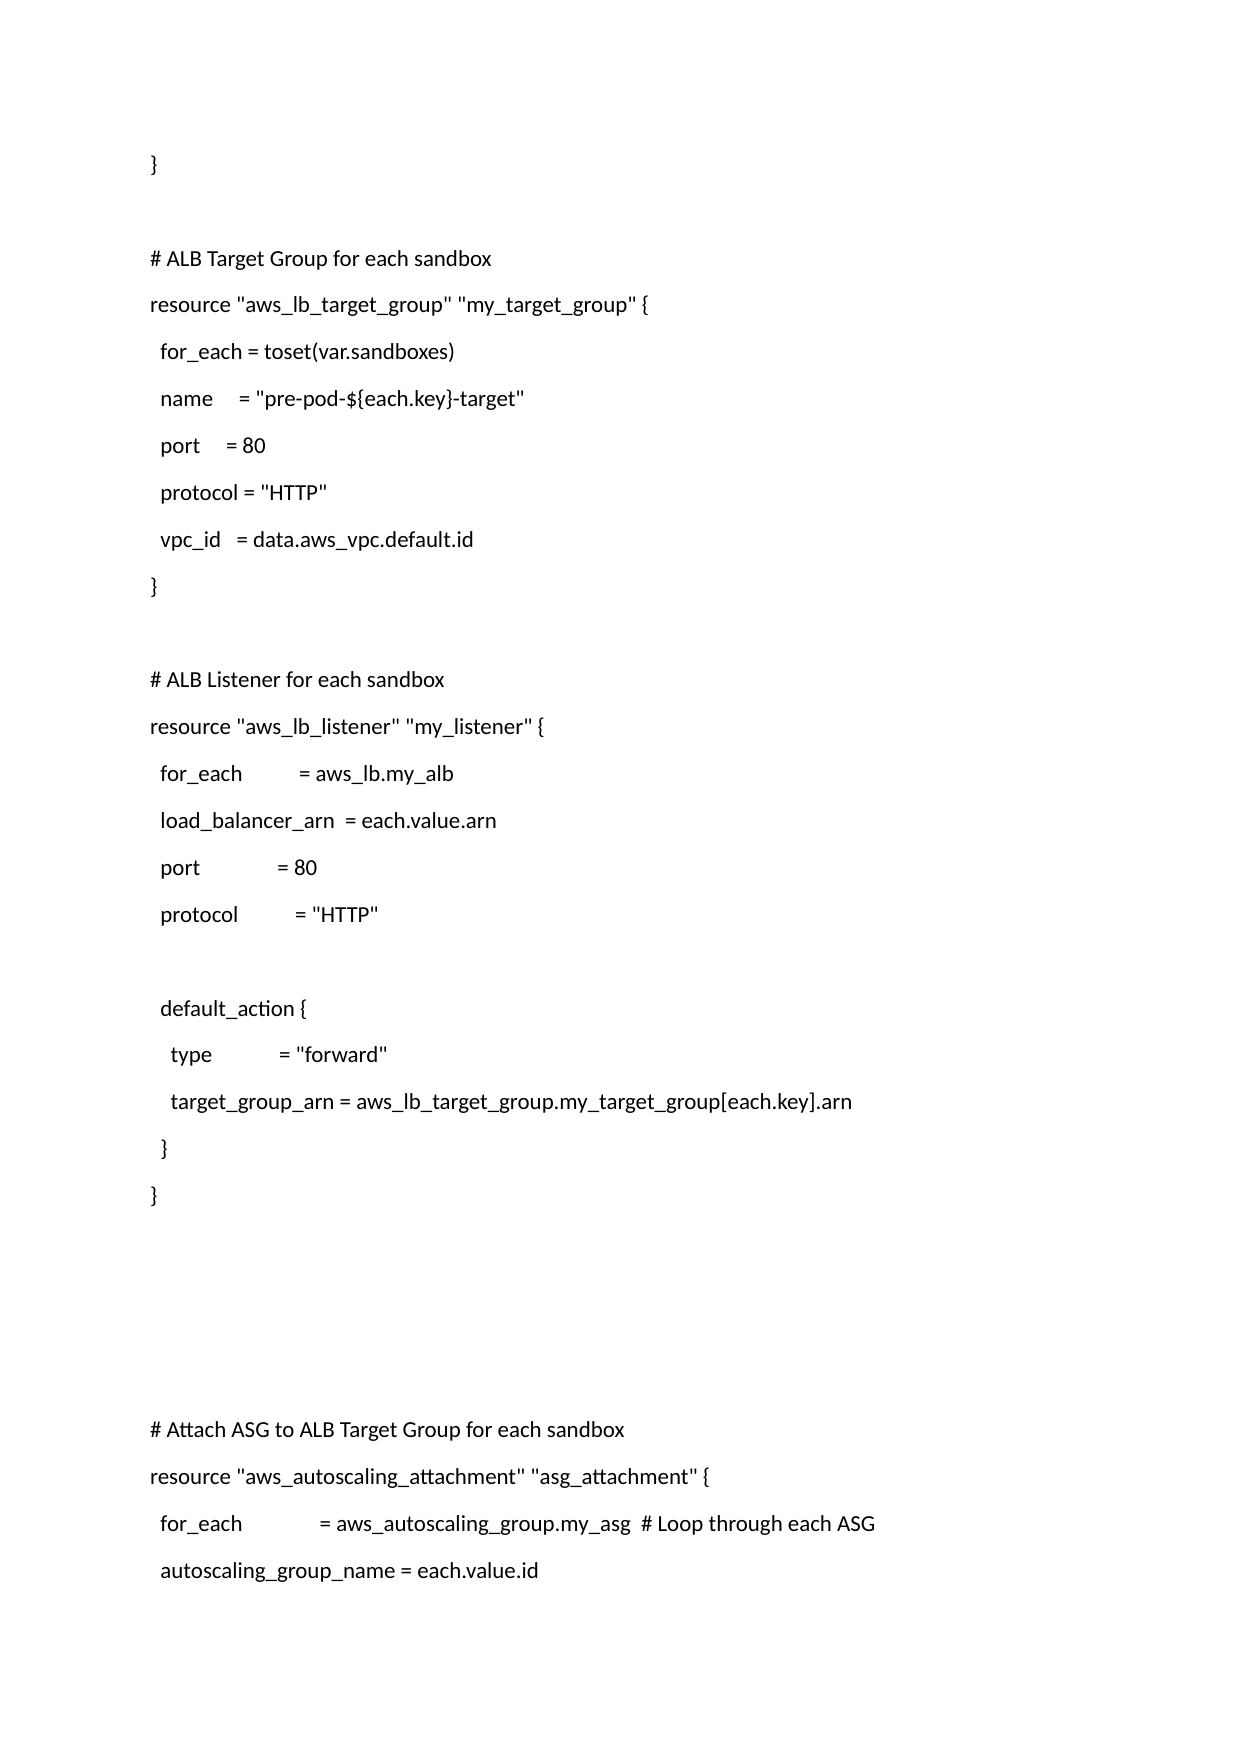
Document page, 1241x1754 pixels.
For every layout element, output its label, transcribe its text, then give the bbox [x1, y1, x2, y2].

text } [150, 1134, 1090, 1162]
text # ALB Listener for each sandbox [150, 666, 1090, 694]
text vpc_id = data.aws_vpc.default.id [150, 525, 1090, 553]
text # Attach ASG to ALB Target Group for each sandbox [150, 1416, 1090, 1444]
text } [150, 1181, 1090, 1209]
text target_group_arn = aws_lb_target_group.my_target_group[each.key].arn [150, 1087, 1090, 1116]
text protocol = "HTTP" [150, 900, 1090, 928]
text for_each = toset(var.sandboxes) [150, 337, 1090, 366]
text load_balancer_arn = each.value.arn [150, 806, 1090, 834]
text } [150, 150, 1090, 178]
text type = "forward" [150, 1041, 1090, 1069]
text } [150, 572, 1090, 600]
text resource "aws_lb_target_group" "my_target_group" { [150, 291, 1090, 319]
text protocol = "HTTP" [150, 478, 1090, 506]
text resource "aws_lb_listener" "my_listener" { [150, 712, 1090, 741]
text for_each = aws_autoscaling_group.my_asg # Loop through each ASG [150, 1509, 1090, 1537]
text # ALB Target Group for each sandbox [150, 244, 1090, 272]
text for_each = aws_lb.my_alb [150, 759, 1090, 787]
text resource "aws_autoscaling_attachment" "asg_attachment" { [150, 1462, 1090, 1491]
text name = "pre-pod-${each.key}-target" [150, 384, 1090, 412]
text autoscaling_group_name = each.value.id [150, 1556, 1090, 1584]
text port = 80 [150, 431, 1090, 459]
text port = 80 [150, 853, 1090, 881]
text default_action { [150, 994, 1090, 1022]
